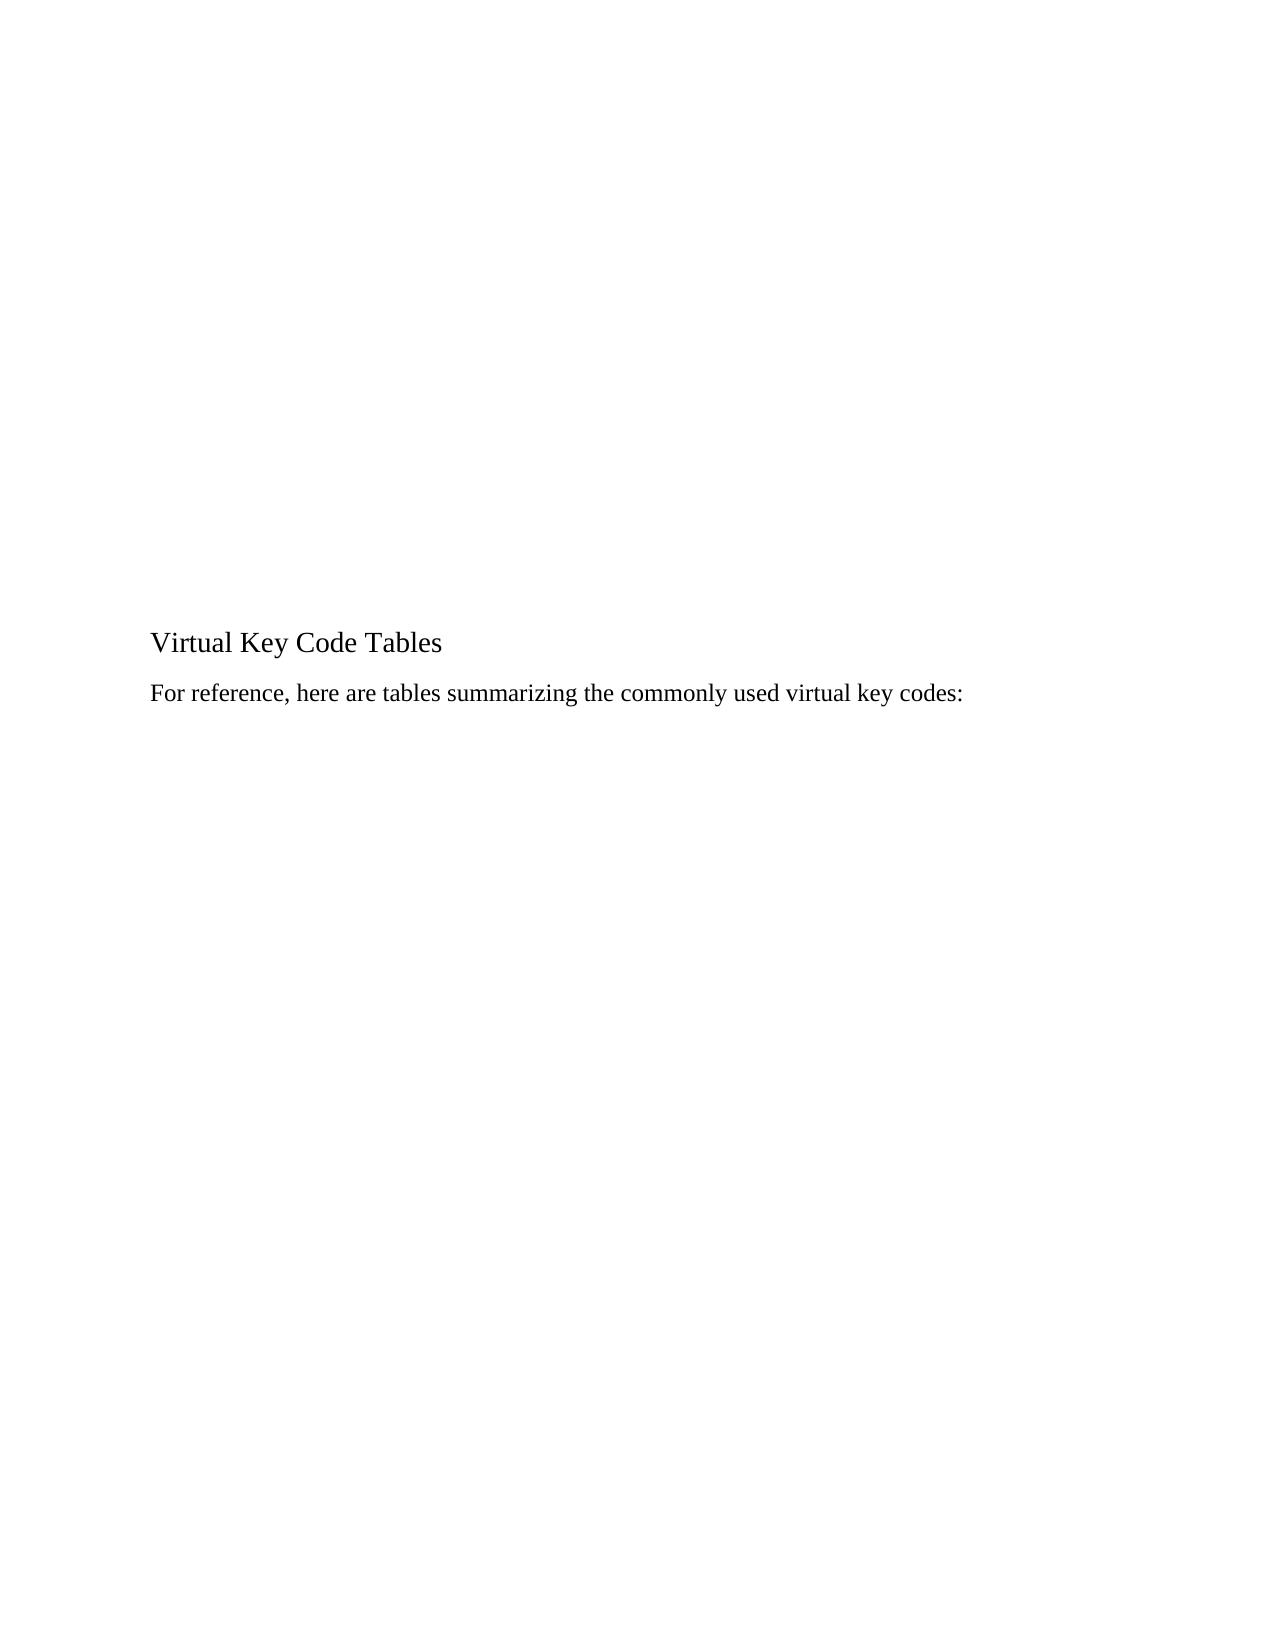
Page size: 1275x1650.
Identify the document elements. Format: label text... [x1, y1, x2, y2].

text For reference, here are tables summarizing the commonly used virtual key codes: [150, 678, 1125, 707]
text Virtual Key Code Tables [150, 625, 1125, 659]
